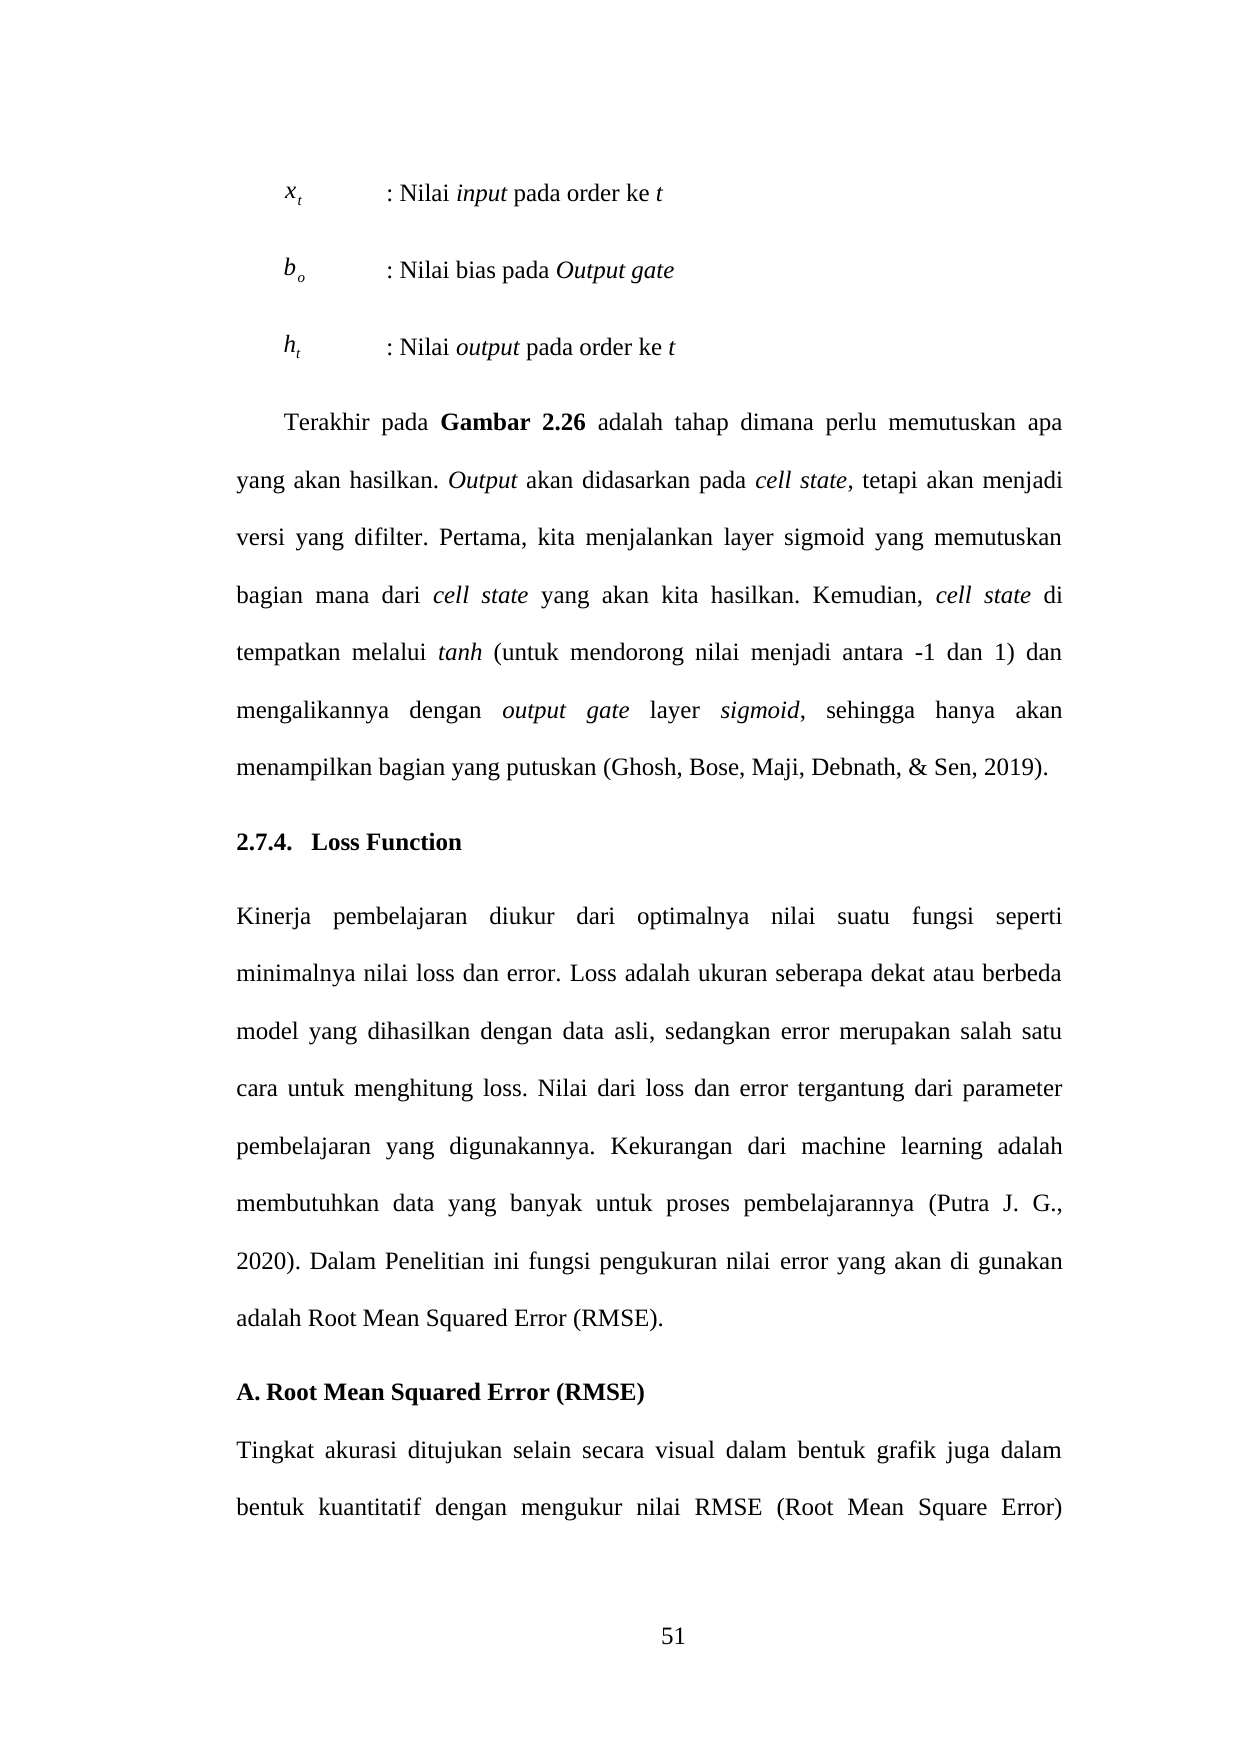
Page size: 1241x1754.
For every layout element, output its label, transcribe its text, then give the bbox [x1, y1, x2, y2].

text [236, 1435, 1063, 1521]
text : Nilai output pada order ke t [283, 331, 1063, 362]
subtitle Root Mean Squared Error (RMSE) [236, 1377, 1063, 1406]
subtitle Loss Function [236, 827, 1063, 855]
text Kinerja pembelajaran diukur dari optimalnya nilai suatu fungsi seperti minimalnya nilai loss dan error. Loss adalah ukuran seberapa dekat atau berbeda model yang dihasilkan dengan data asli, sedangkan error merupakan salah satu cara untuk menghitung loss. Nilai dari loss dan error tergantung dari parameter pembelajaran yang digunakannya. Kekurangan dari machine learning adalah membutuhkan data yang banyak untuk proses pembelajarannya . Dalam Penelitian ini fungsi pengukuran nilai error yang akan di gunakan adalah Root Mean Squared Error (RMSE). [236, 901, 1063, 1332]
text : Nilai input pada order ke t [283, 177, 1063, 208]
text : Nilai bias pada Output gate [283, 254, 1063, 285]
text Terakhir pada Gambar 2.25 adalah tahap dimana perlu memutuskan apa yang akan hasilkan. Output akan didasarkan pada cell state, tetapi akan menjadi versi yang difilter. Pertama, kita menjalankan layer sigmoid yang memutuskan bagian mana dari cell state yang akan kita hasilkan. Kemudian, cell state di tempatkan melalui tanh (untuk mendorong nilai menjadi antara -1 dan 1) dan mengalikannya dengan output gate layer sigmoid, sehingga hanya akan menampilkan bagian yang putuskan . [236, 407, 1063, 781]
